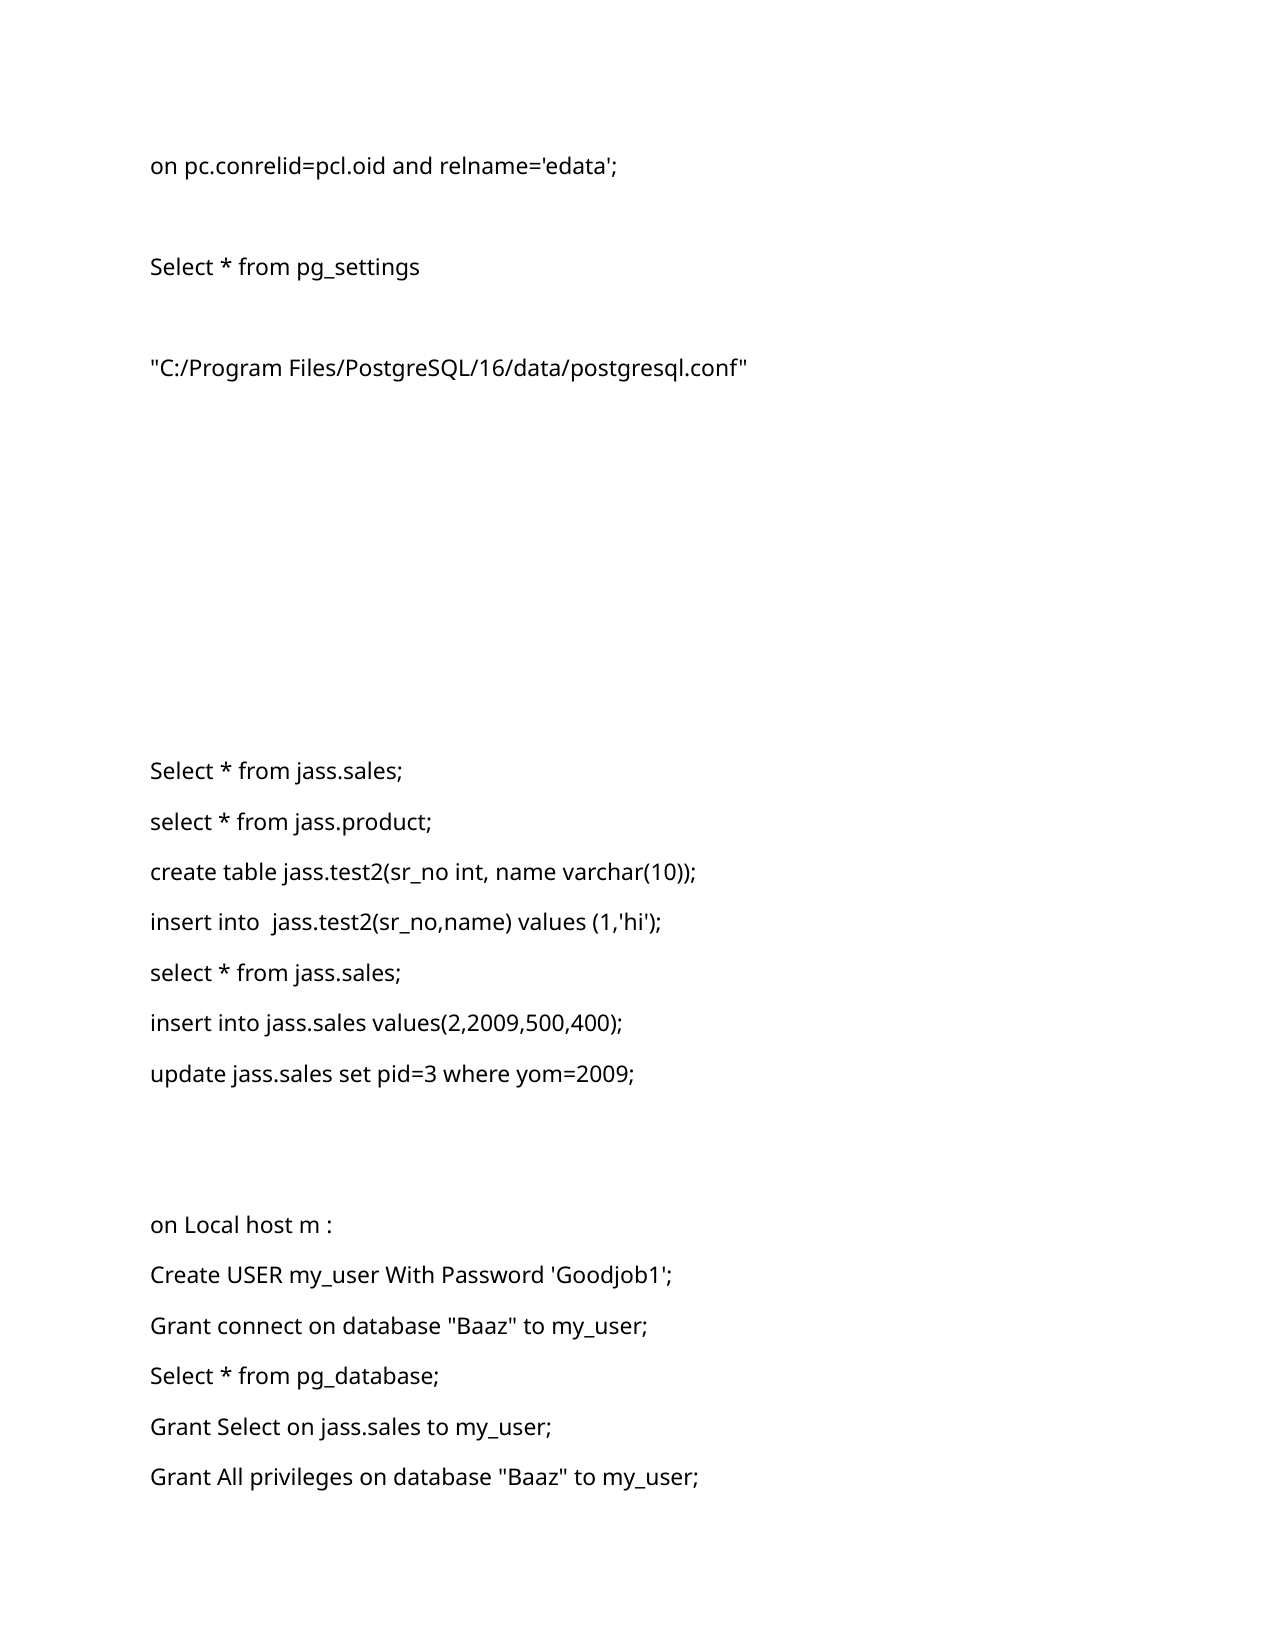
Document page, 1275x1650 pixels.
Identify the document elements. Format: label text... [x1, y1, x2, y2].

text "C:/Program Files/PostgreSQL/16/data/postgresql.conf" [150, 352, 1125, 383]
text create table jass.test2(sr_no int, name varchar(10)); [150, 856, 1125, 887]
text insert into jass.test2(sr_no,name) values (1,'hi'); [150, 906, 1125, 937]
text insert into jass.sales values(2,2009,500,400); [150, 1007, 1125, 1038]
text select * from jass.sales; [150, 957, 1125, 988]
text Select * from pg_database; [150, 1360, 1125, 1391]
text Select * from jass.sales; [150, 755, 1125, 786]
text update jass.sales set pid=3 where yom=2009; [150, 1057, 1125, 1089]
text select * from jass.product; [150, 805, 1125, 837]
text Grant All privileges on database "Baaz" to my_user; [150, 1461, 1125, 1492]
text Create USER my_user With Password 'Goodjob1'; [150, 1259, 1125, 1290]
text Grant Select on jass.sales to my_user; [150, 1410, 1125, 1442]
text Select * from pg_settings [150, 251, 1125, 282]
text on Local host m : [150, 1209, 1125, 1240]
text Grant connect on database "Baaz" to my_user; [150, 1309, 1125, 1341]
text on pc.conrelid=pcl.oid and relname='edata'; [150, 150, 1125, 181]
